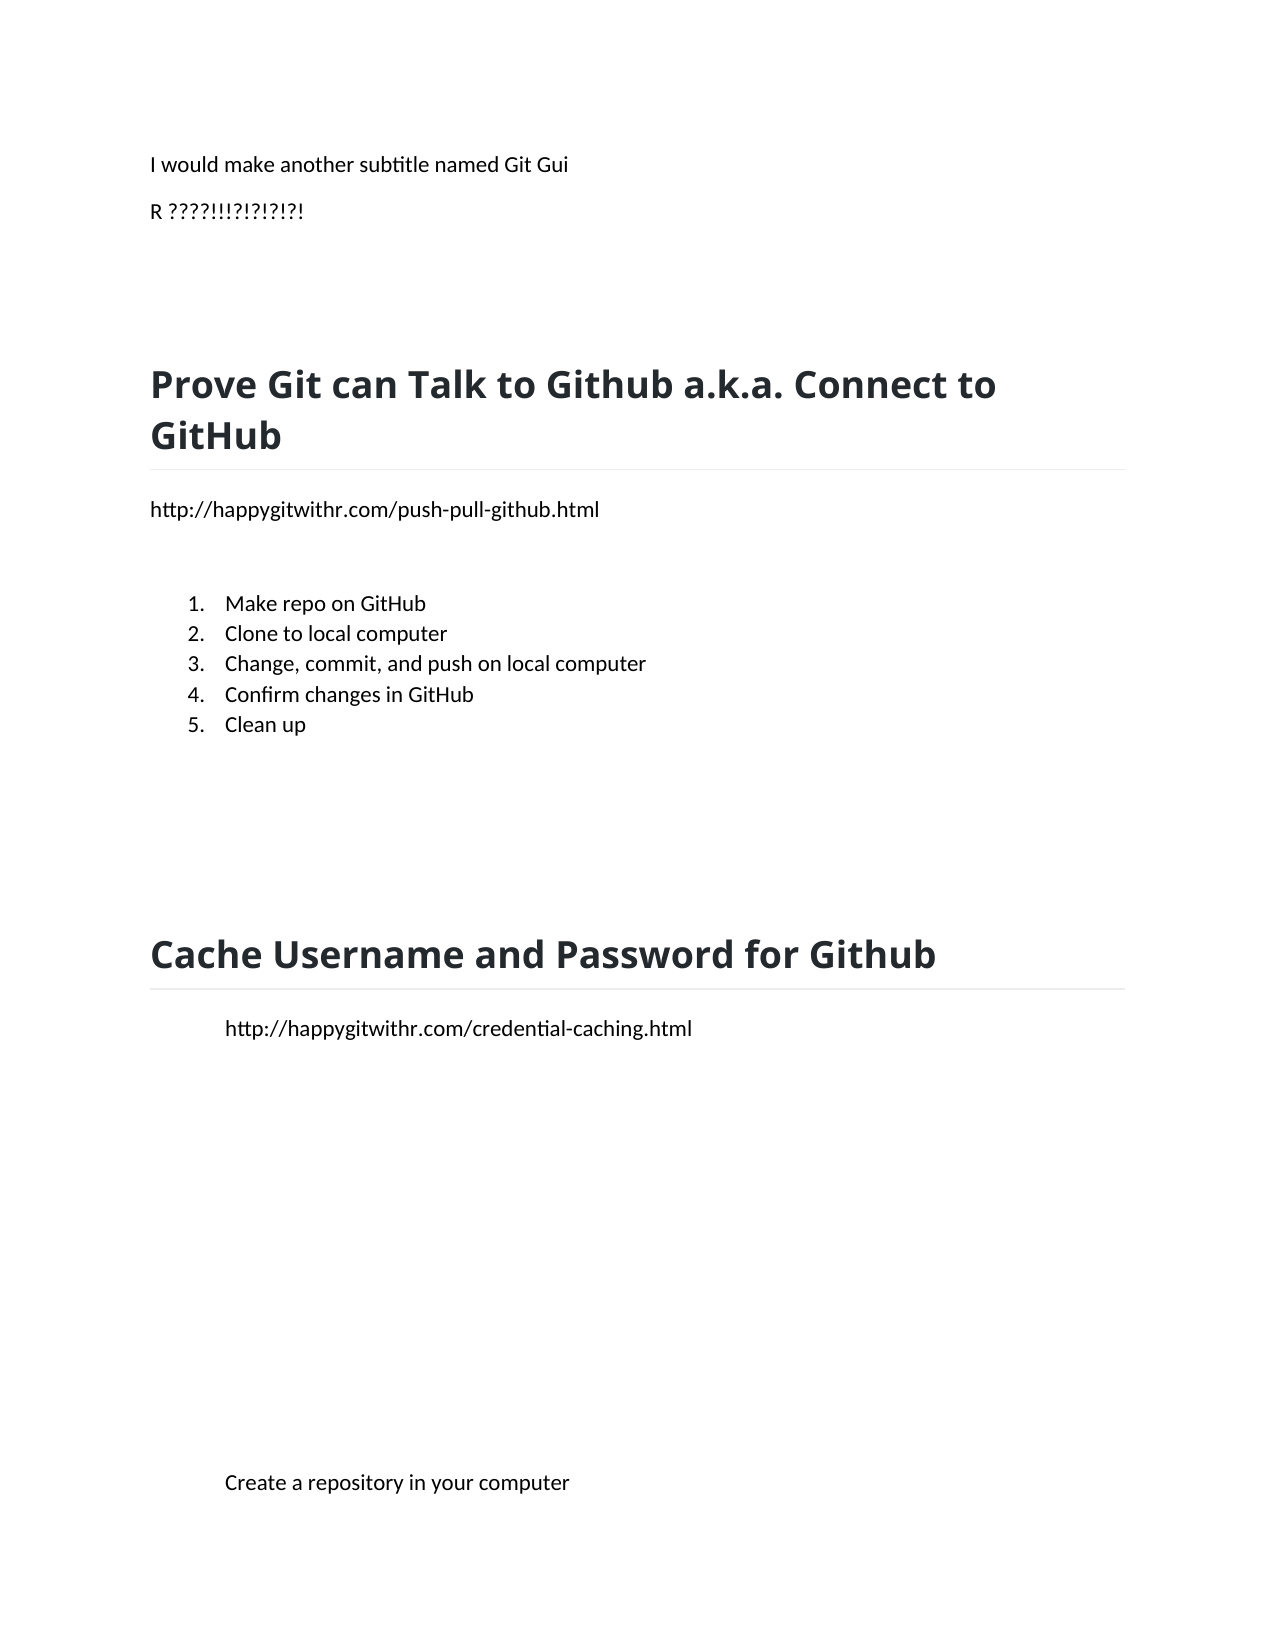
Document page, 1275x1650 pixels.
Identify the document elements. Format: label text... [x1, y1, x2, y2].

subtitle Cache Username and Password for Github [150, 929, 1125, 988]
list Change, commit, and push on local computer [187, 649, 1125, 677]
list http://happygitwithr.com/credential-caching.html [225, 1014, 1125, 1043]
text I would make another subtitle named Git Gui [150, 150, 1125, 178]
text http://happygitwithr.com/push-pull-github.html [150, 495, 1125, 523]
text R ????!!!?!?!?!?! [150, 197, 1125, 225]
list Make repo on GitHub [187, 589, 1125, 617]
subtitle Prove Git can Talk to Github a.k.a. Connect to GitHub [150, 358, 1125, 469]
list Confirm changes in GitHub [187, 680, 1125, 708]
list Clone to local computer [187, 619, 1125, 647]
list Create a repository in your computer [225, 1468, 1125, 1496]
list Clean up [187, 710, 1125, 738]
